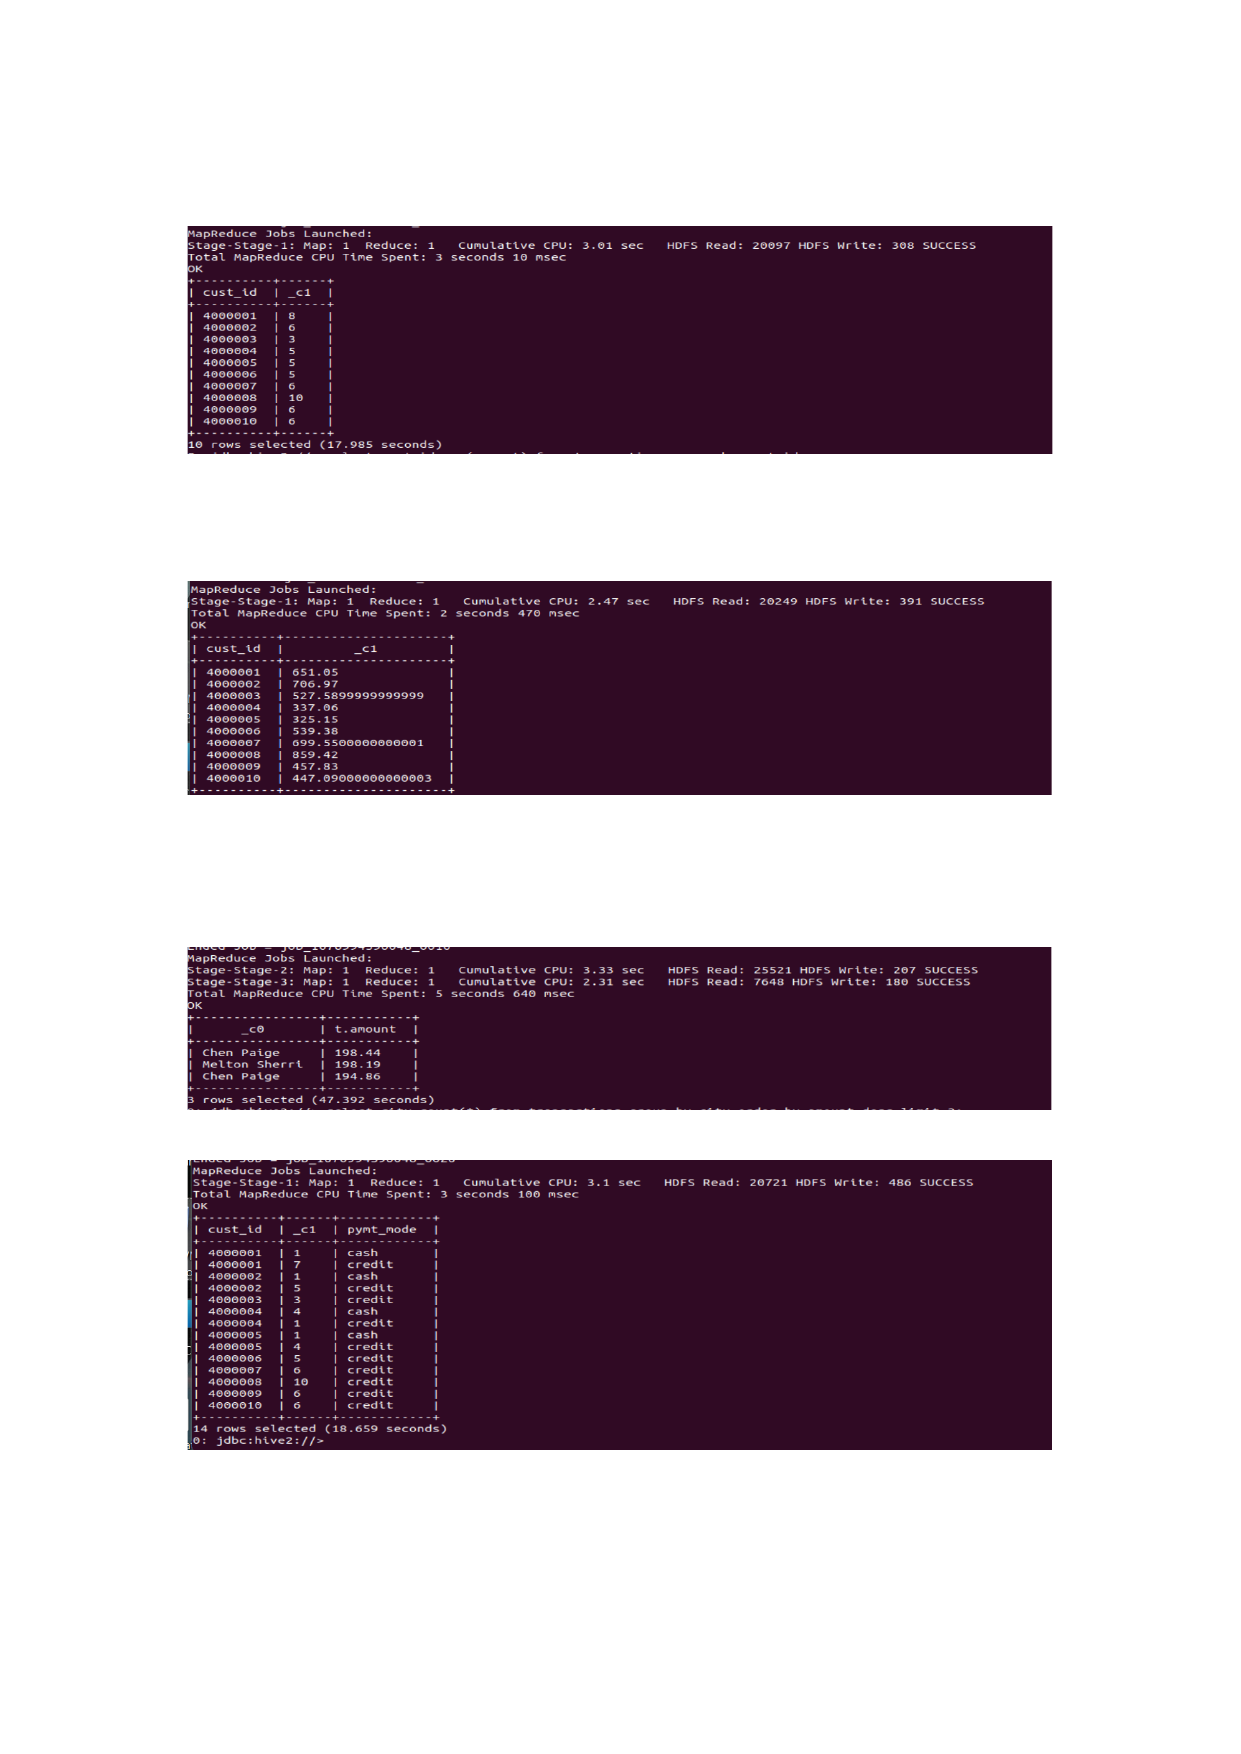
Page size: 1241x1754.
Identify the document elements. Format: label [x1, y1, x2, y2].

picture [187, 947, 1052, 1110]
picture [187, 1160, 1052, 1450]
picture [187, 581, 1052, 795]
picture [187, 226, 1053, 454]
